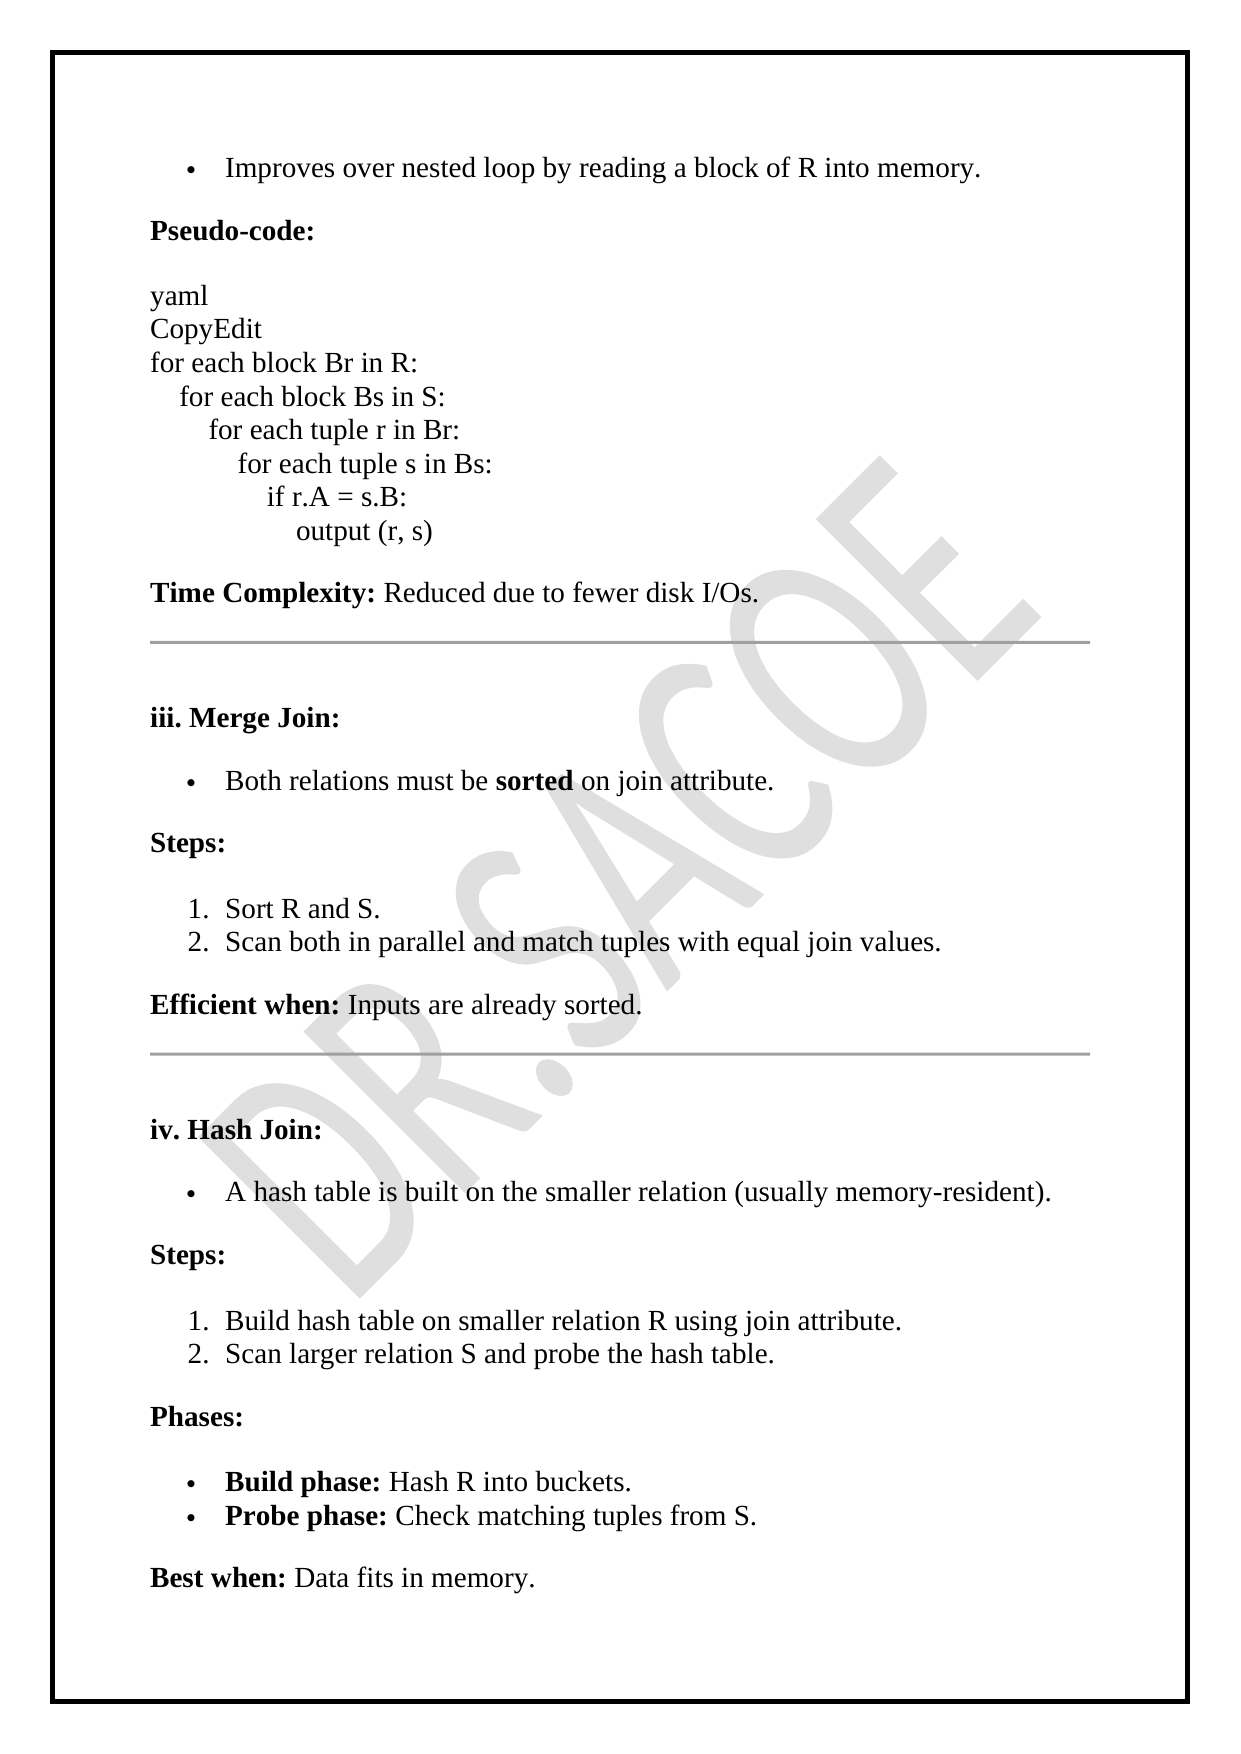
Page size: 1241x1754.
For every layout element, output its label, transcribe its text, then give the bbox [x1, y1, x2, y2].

list Scan both in parallel and match tuples with equal join values. [187, 924, 1090, 958]
list Build phase: Hash R into buckets. [187, 1464, 1090, 1498]
text CopyEdit [150, 312, 1090, 345]
text for each block Br in R: [150, 345, 1090, 379]
text Phases: [150, 1399, 1090, 1432]
text yaml [150, 278, 1090, 312]
list Scan larger relation S and probe the hash table. [187, 1336, 1090, 1370]
text Steps: [150, 826, 1090, 859]
text if r.A = s.B: [150, 479, 1090, 513]
text Best when: Data fits in memory. [150, 1560, 1090, 1594]
text Time Complexity: Reduced due to fewer disk I/Os. [150, 576, 1090, 609]
subtitle iii. Merge Join: [150, 700, 1090, 734]
text output (r, s) [150, 513, 1090, 546]
text Steps: [150, 1237, 1090, 1271]
list Sort R and S. [187, 891, 1090, 924]
text Efficient when: Inputs are already sorted. [150, 987, 1090, 1021]
text for each tuple s in Bs: [150, 446, 1090, 479]
list Build hash table on smaller relation R using join attribute. [187, 1303, 1090, 1336]
text for each block Bs in S: [150, 379, 1090, 412]
list A hash table is built on the smaller relation (usually memory-resident). [187, 1174, 1090, 1208]
text Pseudo-code: [150, 213, 1090, 246]
subtitle iv. Hash Join: [150, 1112, 1090, 1145]
list Probe phase: Check matching tuples from S. [187, 1498, 1090, 1531]
list Improves over nested loop by reading a block of R into memory. [187, 150, 1090, 183]
text for each tuple r in Br: [150, 412, 1090, 446]
list Both relations must be sorted on join attribute. [187, 763, 1090, 796]
